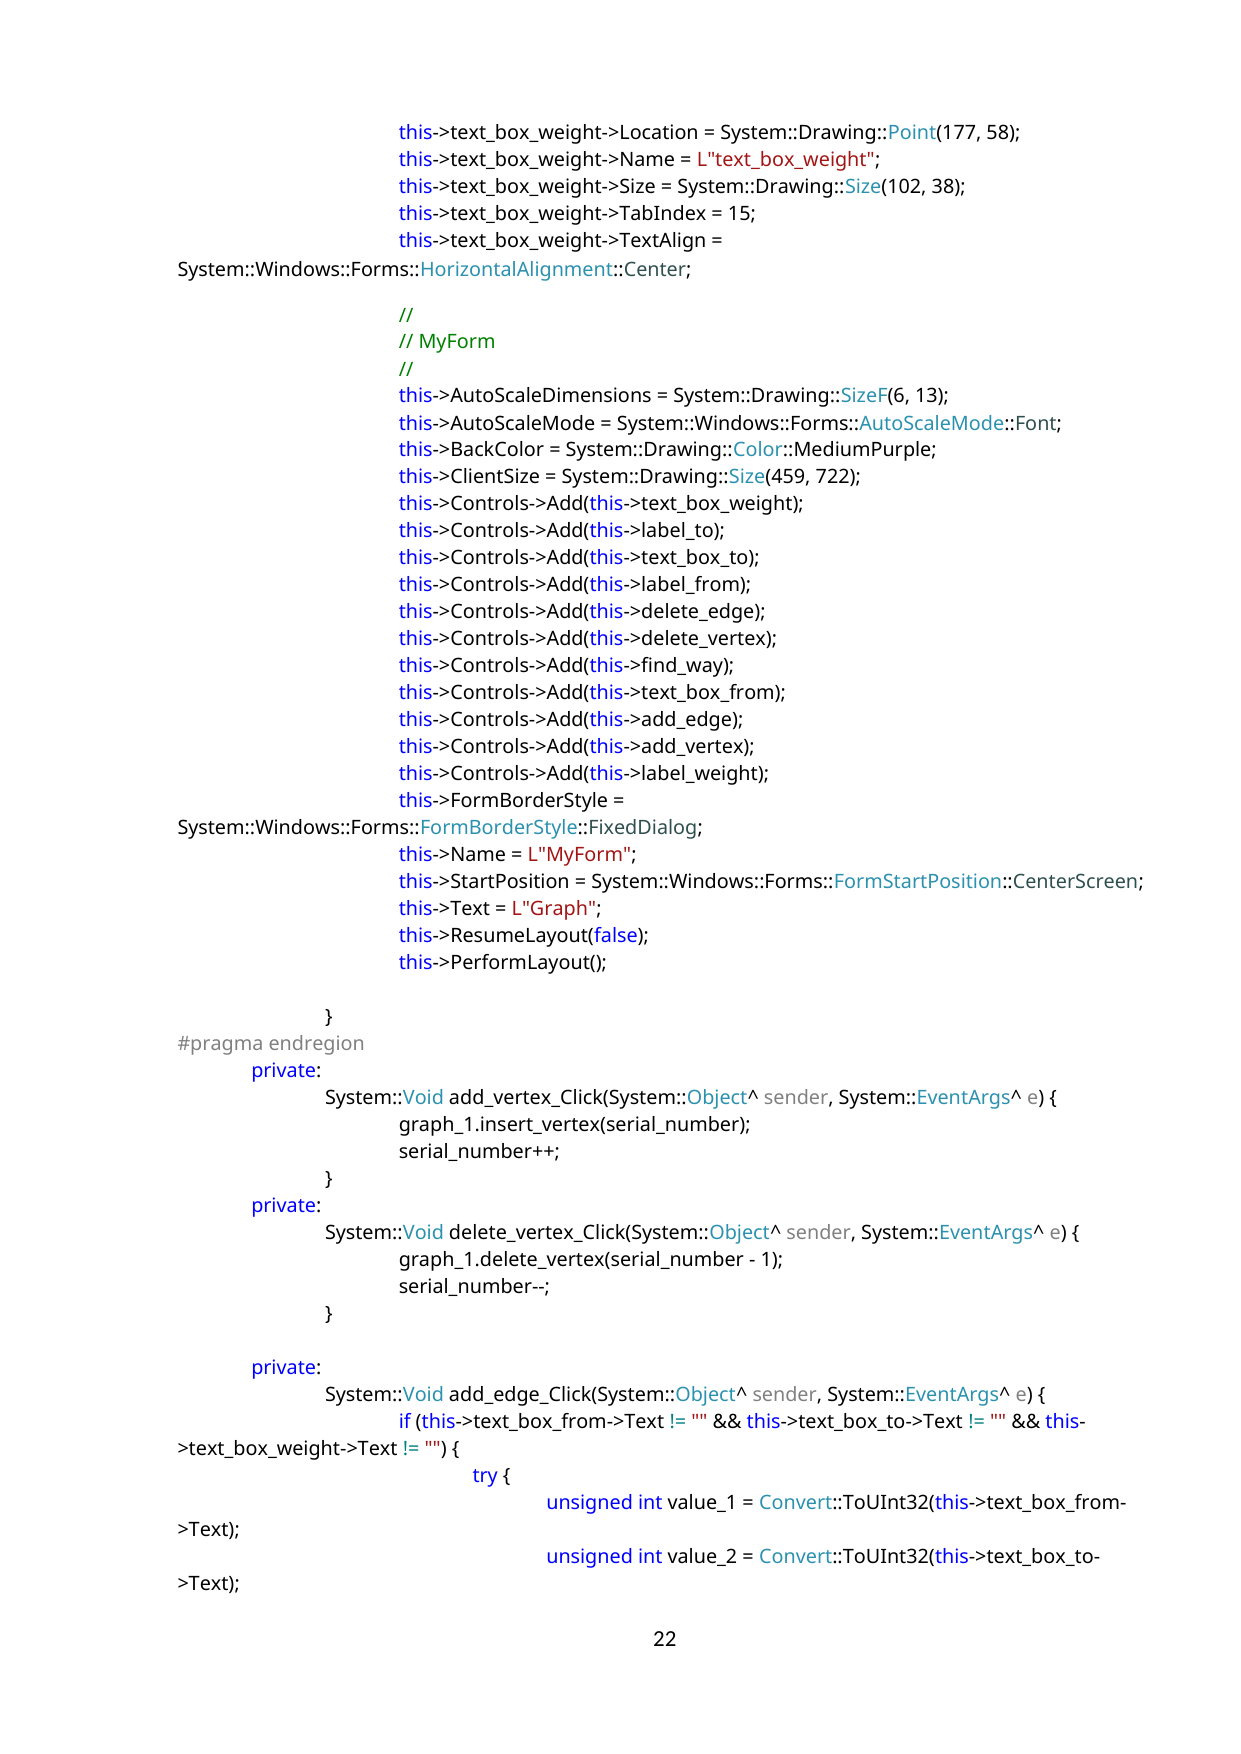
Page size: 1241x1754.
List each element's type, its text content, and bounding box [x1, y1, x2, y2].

text System::Void add_edge_Click(System::Object^ sender, System::EventArgs^ e) { [177, 1380, 1152, 1407]
text this->ResumeLayout(false); [177, 921, 1152, 948]
text this->Controls->Add(this->add_edge); [177, 706, 1152, 732]
text this->Controls->Add(this->text_box_to); [177, 544, 1152, 571]
text graph_1.insert_vertex(serial_number); [177, 1110, 1152, 1137]
text this->Controls->Add(this->text_box_weight); [177, 490, 1152, 517]
text this->Controls->Add(this->text_box_from); [177, 678, 1152, 706]
text this->text_box_weight->Location = System::Drawing::Point(177, 58); [177, 118, 1152, 145]
text this->Controls->Add(this->label_to); [177, 517, 1152, 544]
text this->ClientSize = System::Drawing::Size(459, 722); [177, 463, 1152, 490]
text this->Controls->Add(this->find_way); [177, 652, 1152, 678]
text serial_number--; [177, 1272, 1152, 1299]
text System::Void add_vertex_Click(System::Object^ sender, System::EventArgs^ e) { [177, 1083, 1152, 1110]
text graph_1.delete_vertex(serial_number - 1); [177, 1245, 1152, 1272]
text this->AutoScaleDimensions = System::Drawing::SizeF(6, 13); [177, 382, 1152, 409]
text serial_number++; [177, 1137, 1152, 1164]
text this->BackColor = System::Drawing::Color::MediumPurple; [177, 436, 1152, 463]
text this->Name = L"MyForm"; [177, 840, 1152, 867]
text this->text_box_weight->TextAlign = System::Windows::Forms::HorizontalAlignment::Center; [177, 226, 1152, 282]
text this->text_box_weight->Size = System::Drawing::Size(102, 38); [177, 172, 1152, 199]
text this->StartPosition = System::Windows::Forms::FormStartPosition::CenterScreen; [177, 867, 1152, 894]
text // [177, 355, 1152, 382]
text private: [177, 1056, 1152, 1083]
text private: [177, 1191, 1152, 1218]
text } [177, 1299, 1152, 1326]
text private: [177, 1353, 1152, 1380]
text this->PerformLayout(); [177, 948, 1152, 975]
text this->Controls->Add(this->label_from); [177, 571, 1152, 598]
text } [177, 1164, 1152, 1191]
text this->AutoScaleMode = System::Windows::Forms::AutoScaleMode::Font; [177, 409, 1152, 436]
text this->FormBorderStyle = System::Windows::Forms::FormBorderStyle::FixedDialog; [177, 786, 1152, 840]
text this->Controls->Add(this->delete_edge); [177, 598, 1152, 624]
text this->Controls->Add(this->delete_vertex); [177, 624, 1152, 652]
text unsigned int value_1 = Convert::ToUInt32(this->text_box_from->Text); [177, 1488, 1152, 1542]
text this->Controls->Add(this->add_vertex); [177, 732, 1152, 759]
text } [177, 1002, 1152, 1029]
text // [177, 301, 1152, 328]
text if (this->text_box_from->Text != "" && this->text_box_to->Text != "" && this->text_box_weight->Text != "") { [177, 1407, 1152, 1461]
text // MyForm [177, 328, 1152, 355]
text this->Controls->Add(this->label_weight); [177, 759, 1152, 786]
text unsigned int value_2 = Convert::ToUInt32(this->text_box_to->Text); [177, 1542, 1152, 1596]
text this->text_box_weight->TabIndex = 15; [177, 199, 1152, 226]
text try { [177, 1461, 1152, 1488]
text #pragma endregion [177, 1029, 1152, 1056]
text this->text_box_weight->Name = L"text_box_weight"; [177, 145, 1152, 172]
text this->Text = L"Graph"; [177, 894, 1152, 921]
text System::Void delete_vertex_Click(System::Object^ sender, System::EventArgs^ e) { [177, 1218, 1152, 1245]
